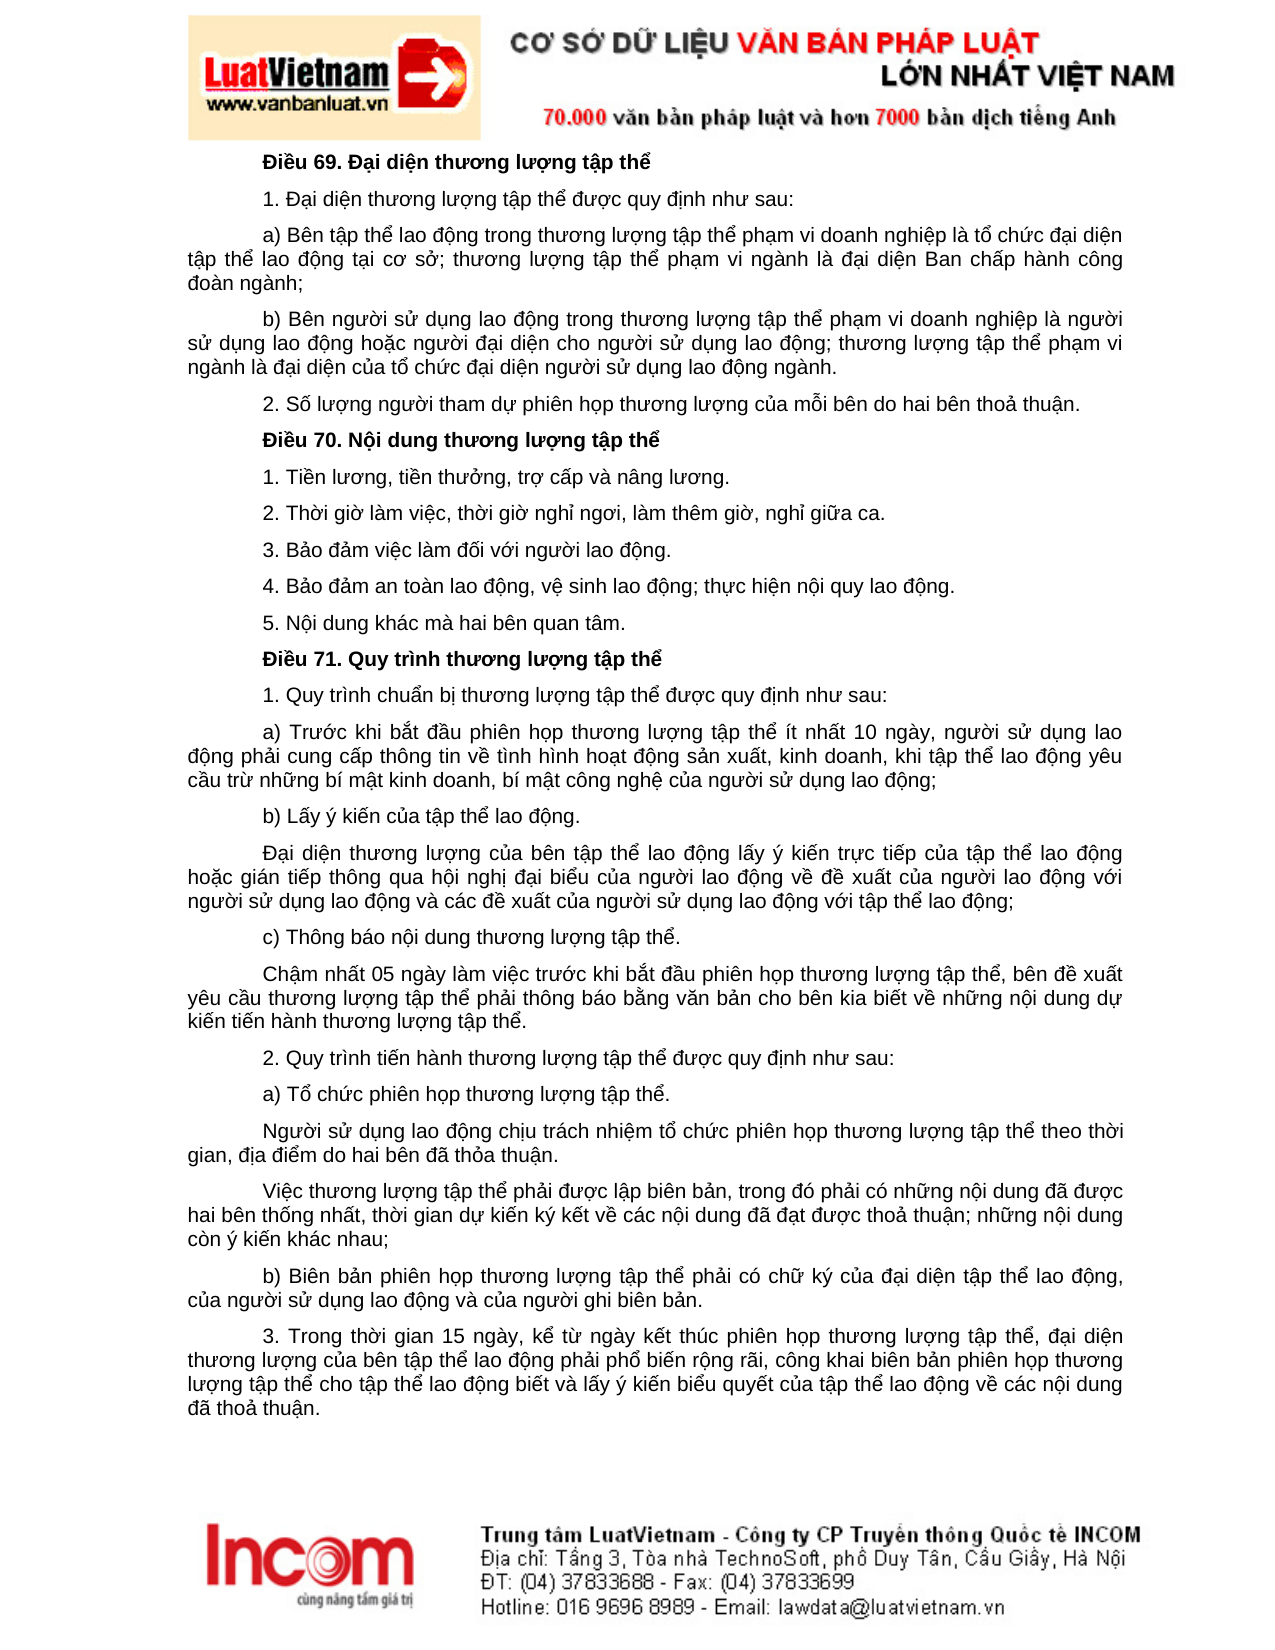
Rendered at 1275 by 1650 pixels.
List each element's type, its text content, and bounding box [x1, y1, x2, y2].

text b) Bên người sử dụng lao động trong thương lượng tập thể phạm vi doanh nghiệp là người sử dụng lao động hoặc người đại diện cho người sử dụng lao động; thương lượng tập thể phạm vi ngành là đại diện của tổ chức đại diện người sử dụng lao động ngành. [187, 307, 1125, 379]
text Người sử dụng lao động chịu trách nhiệm tổ chức phiên họp thương lượng tập thể theo thời gian, địa điểm do hai bên đã thỏa thuận. [187, 1119, 1125, 1167]
text 5. Nội dung khác mà hai bên quan tâm. [187, 610, 1125, 634]
text 1. Đại diện thương lượng tập thể được quy định như sau: [187, 186, 1125, 210]
text 2. Quy trình tiến hành thương lượng tập thể được quy định như sau: [187, 1046, 1125, 1070]
text b) Lấy ý kiến của tập thể lao động. [187, 804, 1125, 828]
picture [187, 15, 1186, 142]
text 3. Bảo đảm việc làm đối với người lao động. [187, 537, 1125, 561]
text 3. Trong thời gian 15 ngày, kể từ ngày kết thúc phiên họp thương lượng tập thể, đại diện thương lượng của bên tập thể lao động phải phổ biến rộng rãi, công khai biên bản phiên họp thương lượng tập thể cho tập thể lao động biết và lấy ý kiến biểu quyết của tập thể lao động về các nội dung đã thoả thuận. [187, 1324, 1125, 1420]
text a) Bên tập thể lao động trong thương lượng tập thể phạm vi doanh nghiệp là tổ chức đại diện tập thể lao động tại cơ sở; thương lượng tập thể phạm vi ngành là đại diện Ban chấp hành công đoàn ngành; [187, 223, 1125, 295]
text 2. Số lượng người tham dự phiên họp thương lượng của mỗi bên do hai bên thoả thuận. [187, 392, 1125, 416]
text 1. Quy trình chuẩn bị thương lượng tập thể được quy định như sau: [187, 683, 1125, 707]
text a) Tổ chức phiên họp thương lượng tập thể. [187, 1082, 1125, 1106]
text Đại diện thương lượng của bên tập thể lao động lấy ý kiến trực tiếp của tập thể lao động hoặc gián tiếp thông qua hội nghị đại biểu của người lao động về đề xuất của người lao động với người sử dụng lao động và các đề xuất của người sử dụng lao động với tập thể lao động; [187, 841, 1125, 912]
text c) Thông báo nội dung thương lượng tập thể. [187, 925, 1125, 949]
text 1. Tiền lương, tiền thưởng, trợ cấp và nâng lương. [187, 464, 1125, 488]
text Chậm nhất 05 ngày làm việc trước khi bắt đầu phiên họp thương lượng tập thể, bên đề xuất yêu cầu thương lượng tập thể phải thông báo bằng văn bản cho bên kia biết về những nội dung dự kiến tiến hành thương lượng tập thể. [187, 961, 1125, 1033]
text a) Trước khi bắt đầu phiên họp thương lượng tập thể ít nhất 10 ngày, người sử dụng lao động phải cung cấp thông tin về tình hình hoạt động sản xuất, kinh doanh, khi tập thể lao động yêu cầu trừ những bí mật kinh doanh, bí mật công nghệ của người sử dụng lao động; [187, 720, 1125, 792]
text Điều 69. Đại diện thương lượng tập thể [187, 150, 1125, 174]
text 4. Bảo đảm an toàn lao động, vệ sinh lao động; thực hiện nội quy lao động. [187, 574, 1125, 598]
text b) Biên bản phiên họp thương lượng tập thể phải có chữ ký của đại diện tập thể lao động, của người sử dụng lao động và của người ghi biên bản. [187, 1263, 1125, 1311]
picture [187, 1500, 1150, 1635]
text Việc thương lượng tập thể phải được lập biên bản, trong đó phải có những nội dung đã được hai bên thống nhất, thời gian dự kiến ký kết về các nội dung đã đạt được thoả thuận; những nội dung còn ý kiến khác nhau; [187, 1179, 1125, 1251]
text Điều 70. Nội dung thương lượng tập thể [187, 428, 1125, 452]
text Điều 71. Quy trình thương lượng tập thể [187, 647, 1125, 671]
text 2. Thời giờ làm việc, thời giờ nghỉ ngơi, làm thêm giờ, nghỉ giữa ca. [187, 501, 1125, 525]
